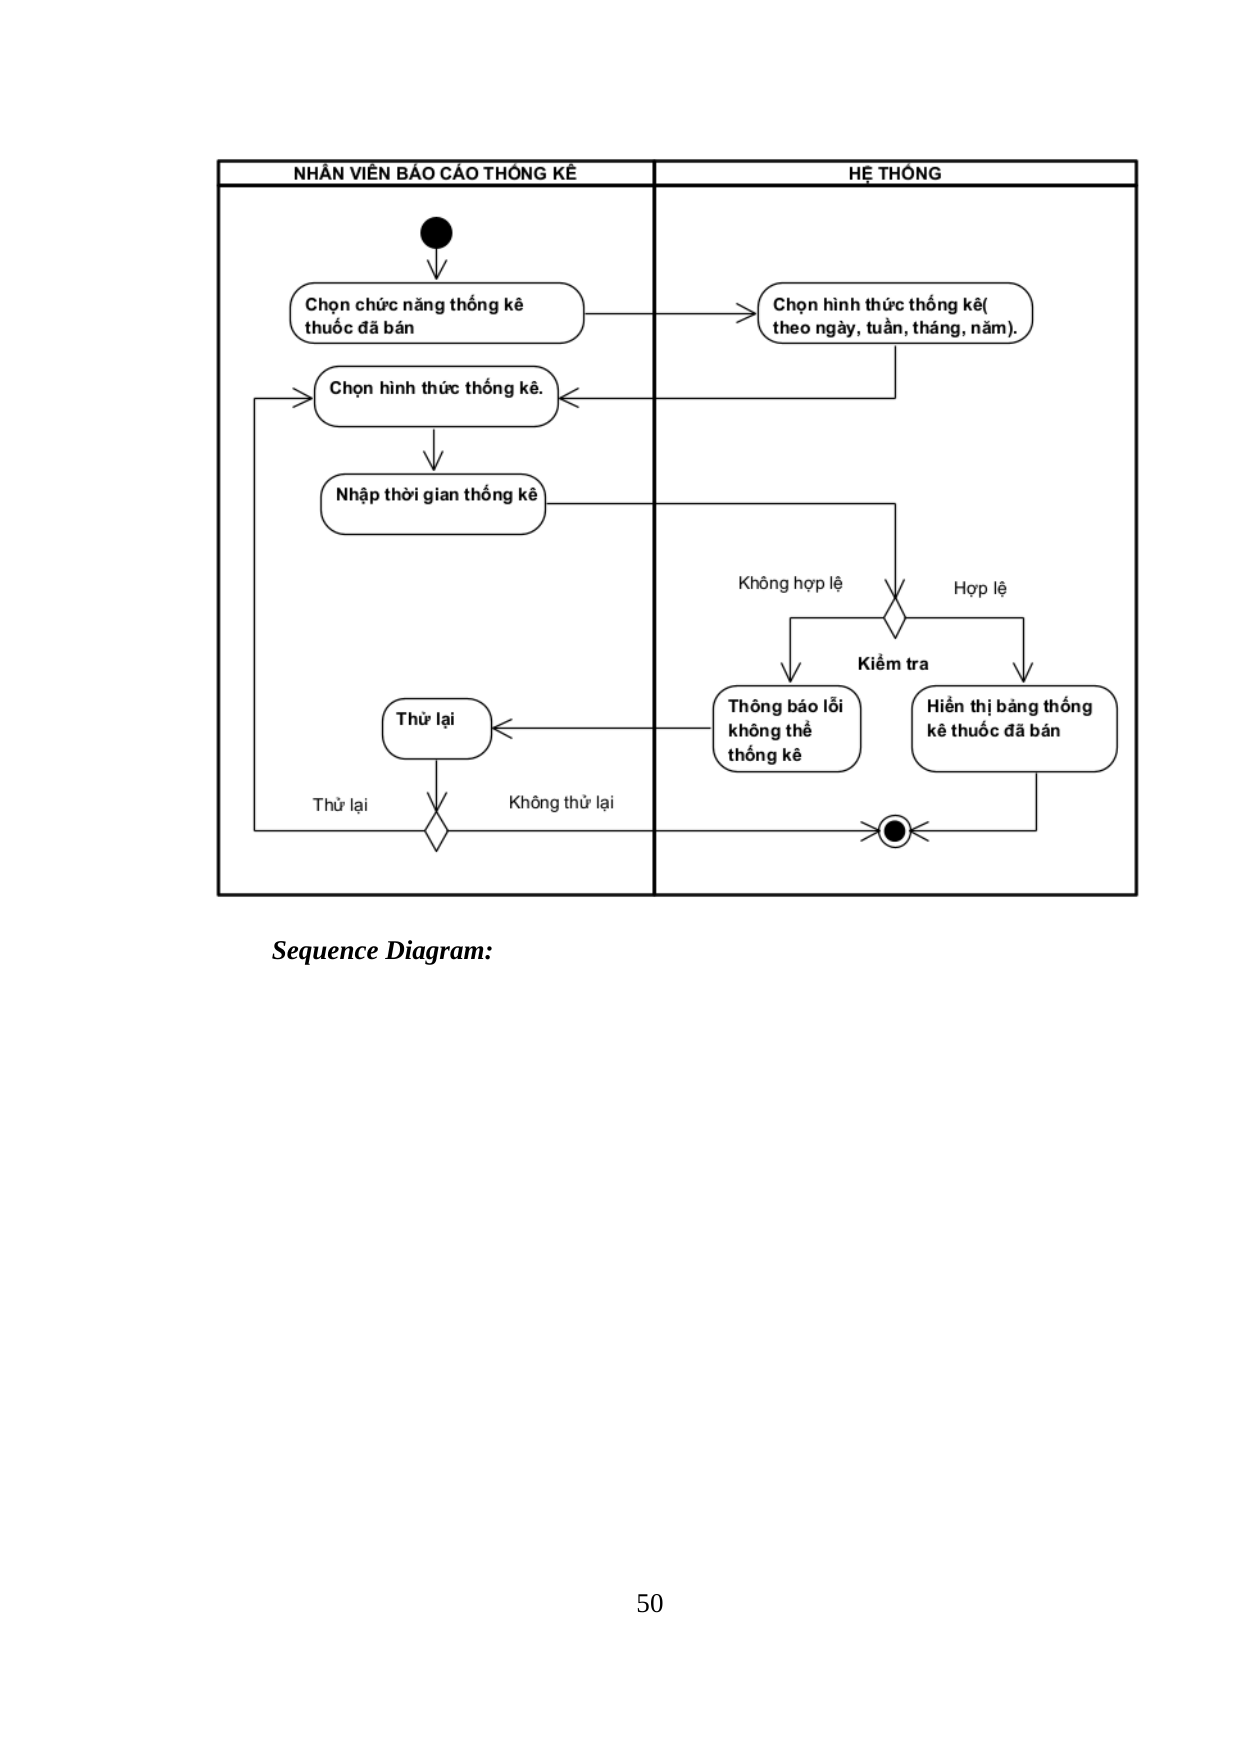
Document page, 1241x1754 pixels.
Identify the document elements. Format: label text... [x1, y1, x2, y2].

text Sequence Diagram: [212, 934, 1090, 965]
picture [209, 150, 1150, 906]
